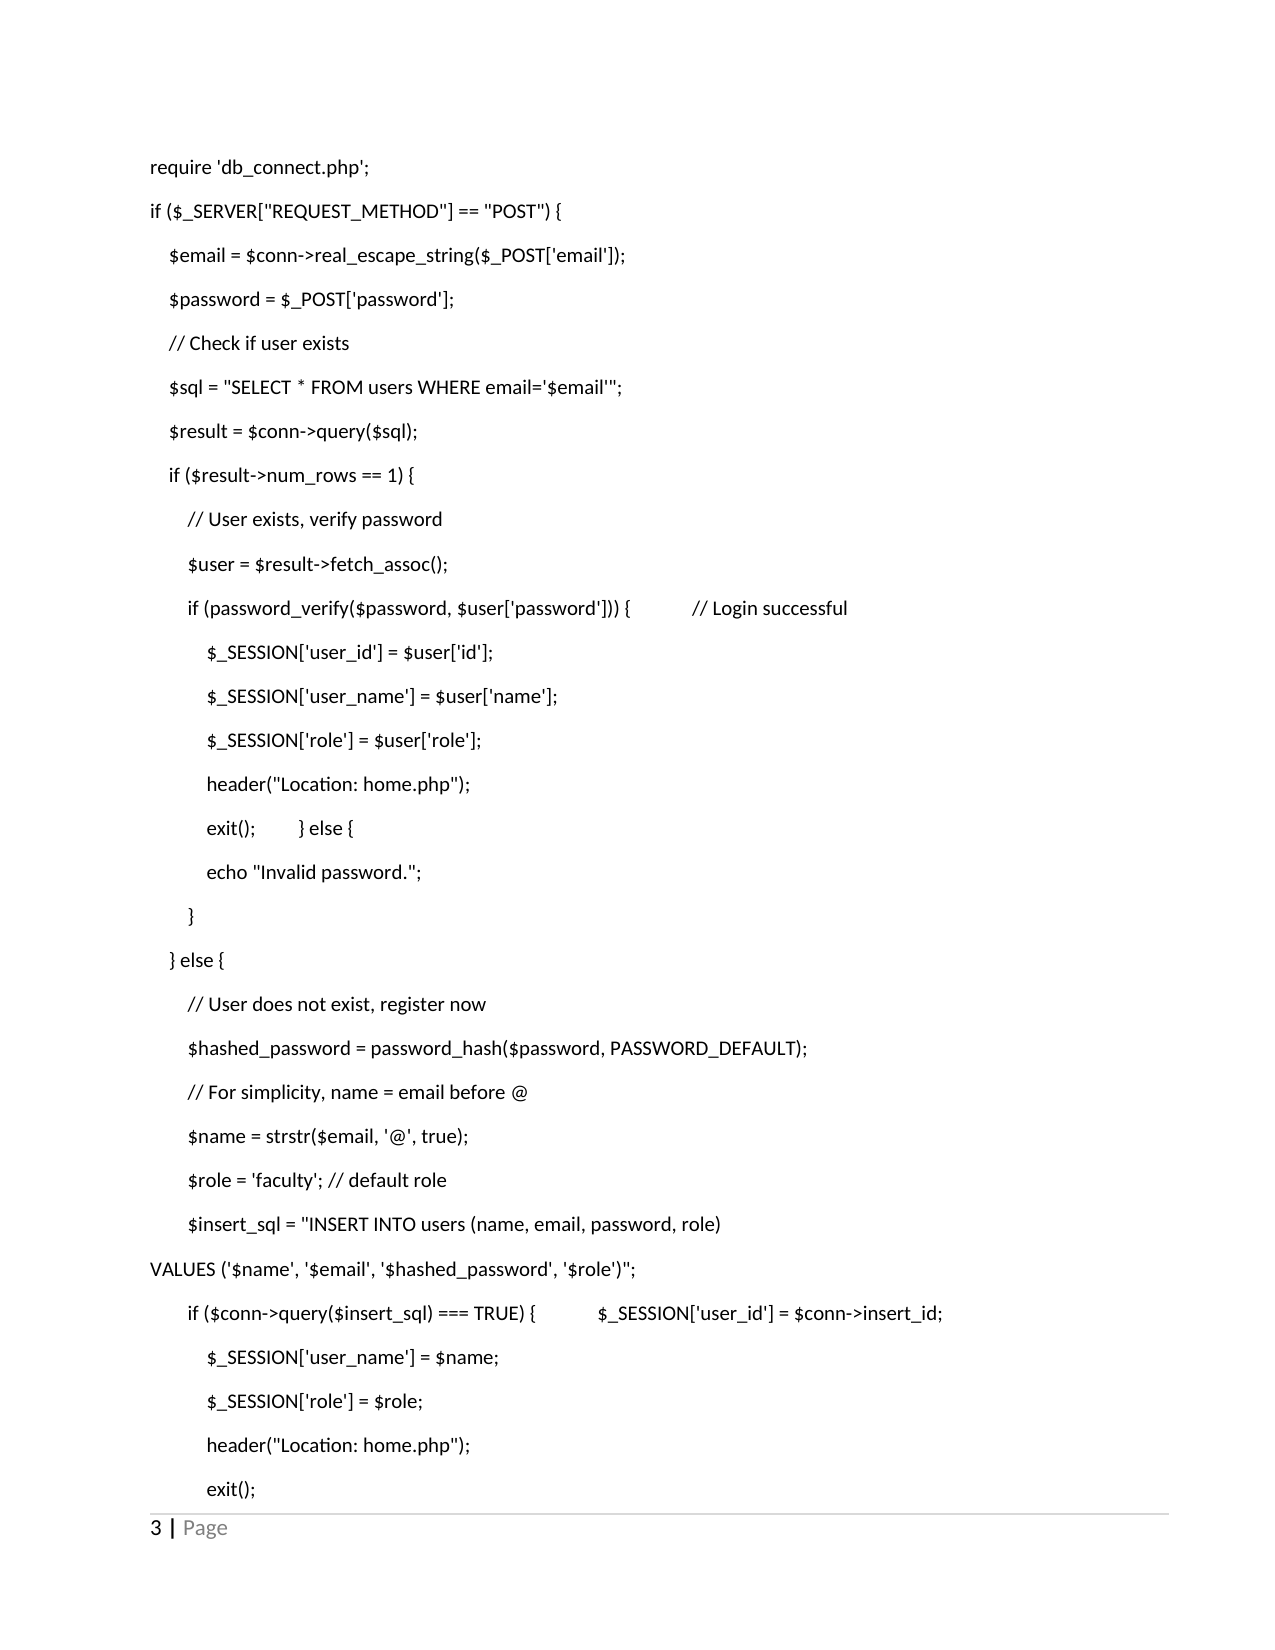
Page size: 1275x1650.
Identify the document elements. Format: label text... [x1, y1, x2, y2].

text // Check if user exists [150, 330, 1068, 356]
text // For simplicity, name = email before @ [150, 1079, 1068, 1105]
text $_SESSION['user_name'] = $name; [150, 1344, 1068, 1369]
text // User does not exist, register now [150, 991, 1068, 1017]
text $_SESSION['user_id'] = $user['id']; [150, 639, 1068, 664]
text $result = $conn->query($sql); [150, 418, 1068, 444]
text $email = $conn->real_escape_string($_POST['email']); [150, 242, 1068, 268]
text $password = $_POST['password']; [150, 286, 1068, 312]
text $name = strstr($email, '@', true); [150, 1123, 1068, 1149]
text $insert_sql = "INSERT INTO users (name, email, password, role) [150, 1212, 1068, 1237]
text } else { [150, 947, 1068, 973]
text $role = 'faculty'; // default role [150, 1168, 1068, 1193]
text // User exists, verify password [150, 507, 1068, 532]
text header("Location: home.php"); [150, 771, 1068, 796]
text $hashed_password = password_hash($password, PASSWORD_DEFAULT); [150, 1035, 1068, 1061]
text } [150, 903, 1068, 929]
text header("Location: home.php"); [150, 1432, 1068, 1457]
text $user = $result->fetch_assoc(); [150, 551, 1068, 576]
text $_SESSION['user_name'] = $user['name']; [150, 683, 1068, 708]
text VALUES ('$name', '$email', '$hashed_password', '$role')"; [150, 1256, 1068, 1281]
text $_SESSION['role'] = $role; [150, 1388, 1068, 1413]
text if (password_verify($password, $user['password'])) { // Login successful [150, 595, 1068, 620]
text if ($_SERVER["REQUEST_METHOD"] == "POST") { [150, 198, 1068, 224]
text exit(); } else { [150, 815, 1068, 841]
text $sql = "SELECT * FROM users WHERE email='$email'"; [150, 374, 1068, 400]
text $_SESSION['role'] = $user['role']; [150, 727, 1068, 752]
text echo "Invalid password."; [150, 859, 1068, 884]
text require 'db_connect.php'; [150, 154, 1068, 179]
text exit(); [150, 1476, 1068, 1501]
text if ($result->num_rows == 1) { [150, 463, 1068, 488]
text if ($conn->query($insert_sql) === TRUE) { $_SESSION['user_id'] = $conn->insert_id; [150, 1300, 1068, 1325]
